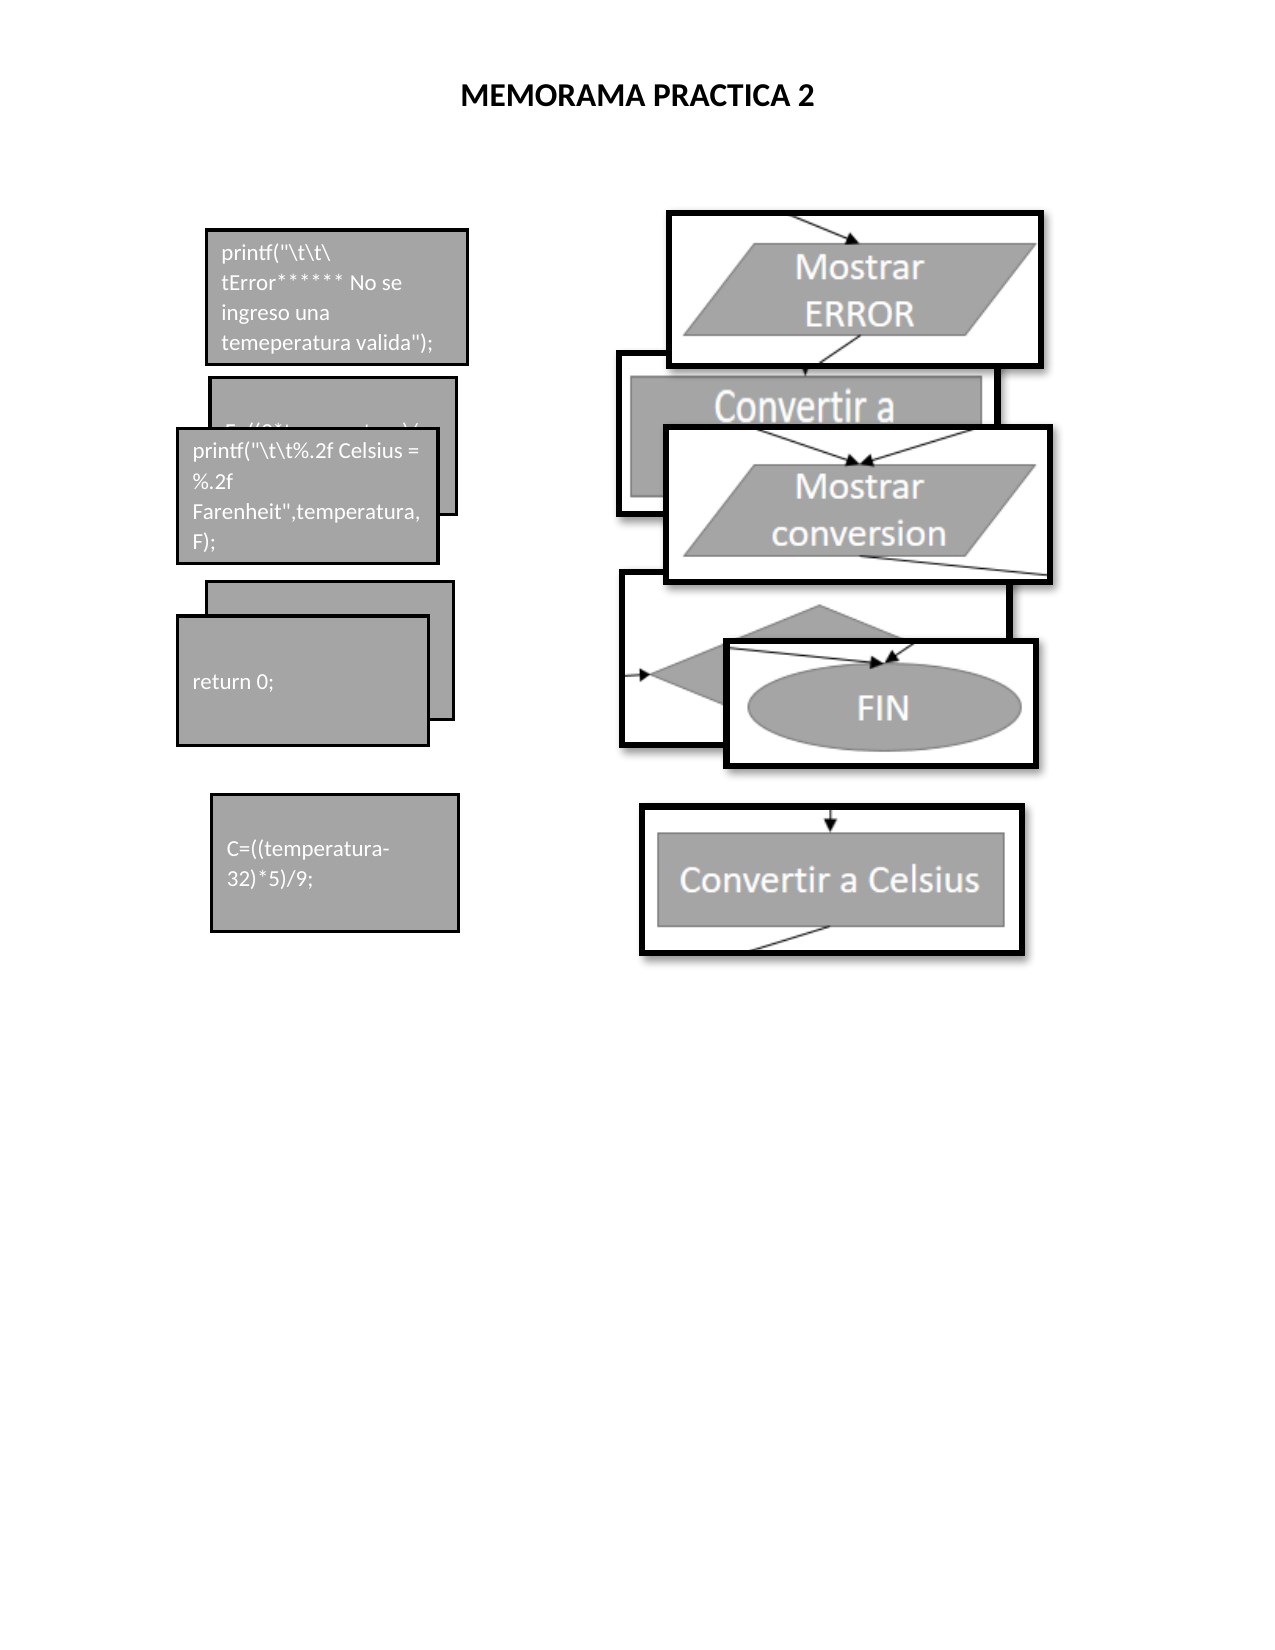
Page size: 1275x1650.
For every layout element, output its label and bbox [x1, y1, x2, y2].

picture [669, 430, 1047, 579]
picture [672, 216, 1038, 363]
picture [730, 644, 1033, 763]
picture [622, 356, 994, 511]
picture [625, 575, 1006, 742]
picture [645, 810, 1019, 950]
